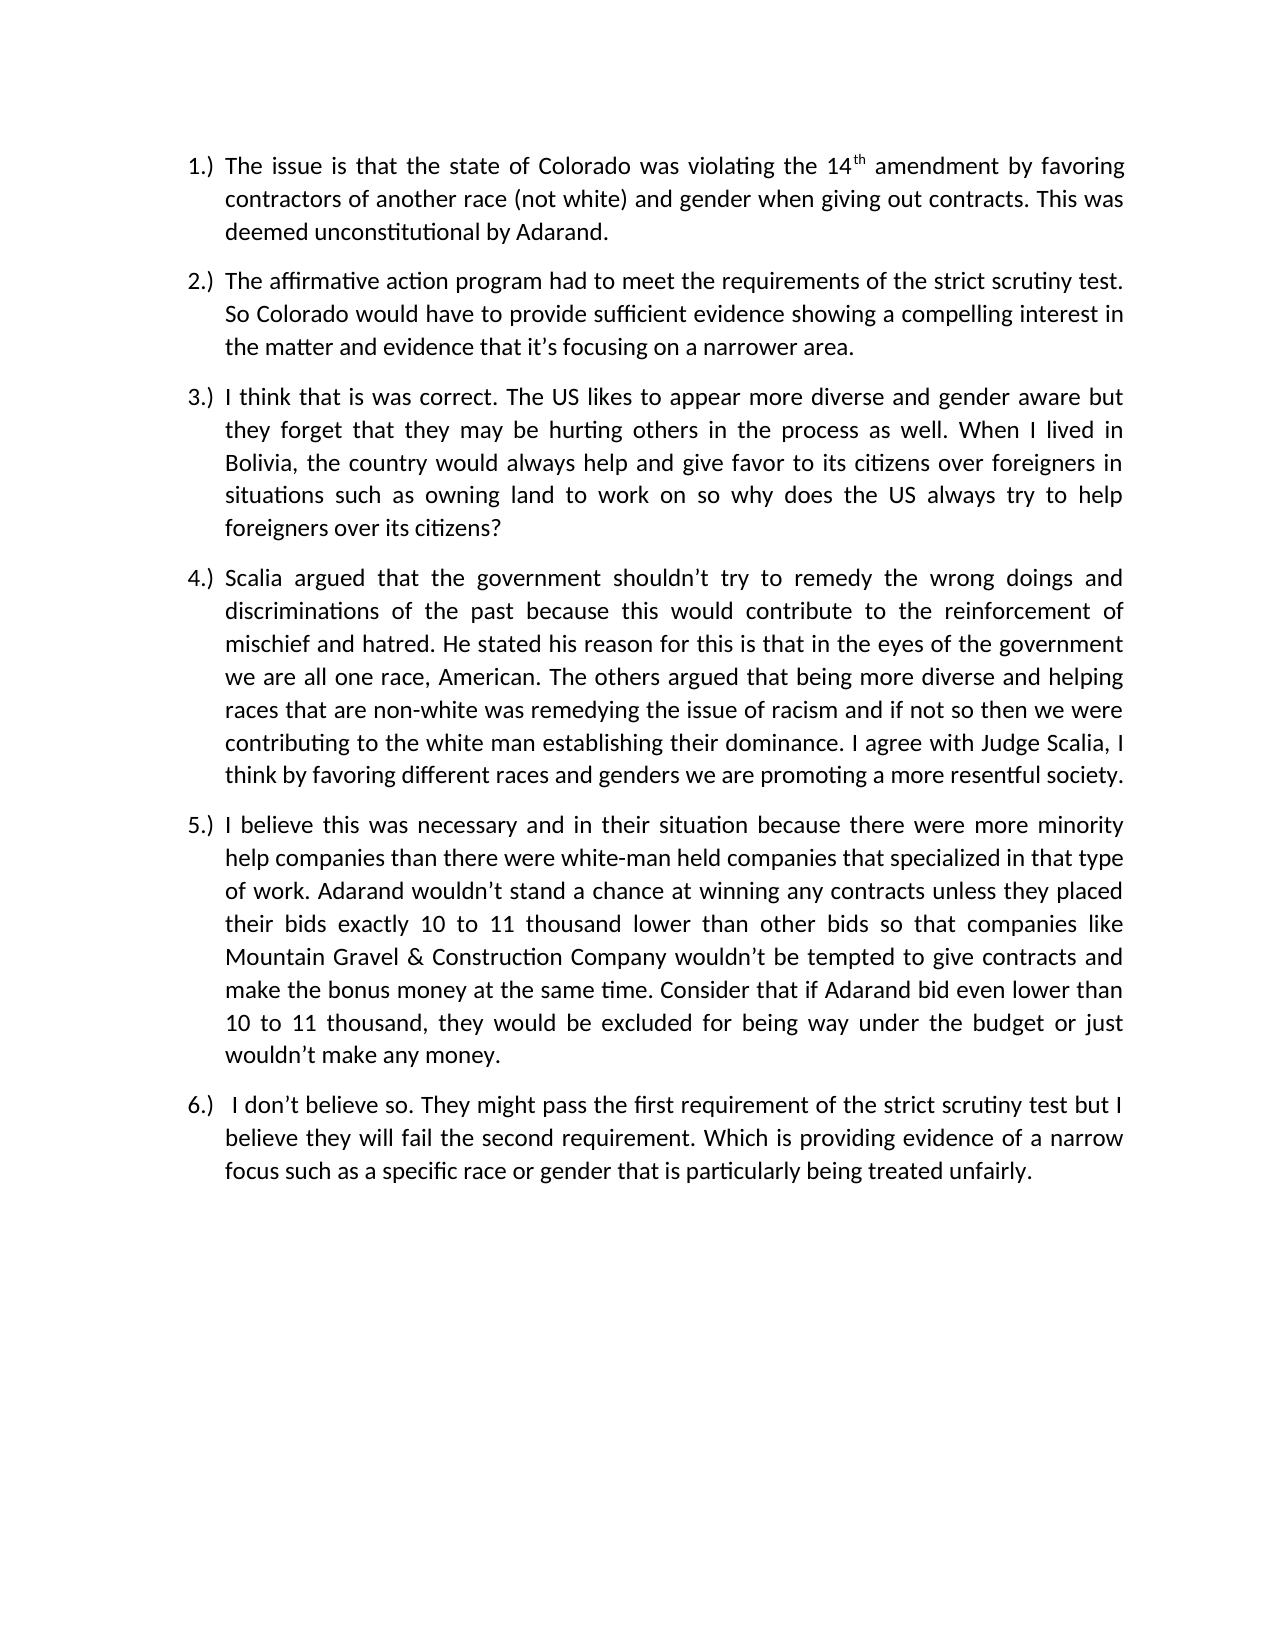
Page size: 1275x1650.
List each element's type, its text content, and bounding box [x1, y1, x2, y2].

list I don’t believe so. They might pass the first requirement of the strict scrutiny test but I believe they will fail the second requirement. Which is providing evidence of a narrow focus such as a specific race or gender that is particularly being treated unfairly. [187, 1089, 1125, 1186]
list The affirmative action program had to meet the requirements of the strict scrutiny test. So Colorado would have to provide sufficient evidence showing a compelling interest in the matter and evidence that it’s focusing on a narrower area. [187, 265, 1125, 362]
list I think that is was correct. The US likes to appear more diverse and gender aware but they forget that they may be hurting others in the process as well. When I lived in Bolivia, the country would always help and give favor to its citizens over foreigners in situations such as owning land to work on so why does the US always try to help foreigners over its citizens? [187, 381, 1125, 543]
list The issue is that the state of Colorado was violating the 14th amendment by favoring contractors of another race (not white) and gender when giving out contracts. This was deemed unconstitutional by Adarand. [187, 150, 1125, 246]
list Scalia argued that the government shouldn’t try to remedy the wrong doings and discriminations of the past because this would contribute to the reinforcement of mischief and hatred. He stated his reason for this is that in the eyes of the government we are all one race, American. The others argued that being more diverse and helping races that are non-white was remedying the issue of racism and if not so then we were contributing to the white man establishing their dominance. I agree with Judge Scalia, I think by favoring different races and genders we are promoting a more resentful society. [187, 562, 1125, 790]
list I believe this was necessary and in their situation because there were more minority help companies than there were white-man held companies that specialized in that type of work. Adarand wouldn’t stand a chance at winning any contracts unless they placed their bids exactly 10 to 11 thousand lower than other bids so that companies like Mountain Gravel & Construction Company wouldn’t be tempted to give contracts and make the bonus money at the same time. Consider that if Adarand bid even lower than 10 to 11 thousand, they would be excluded for being way under the budget or just wouldn’t make any money. [187, 809, 1125, 1070]
